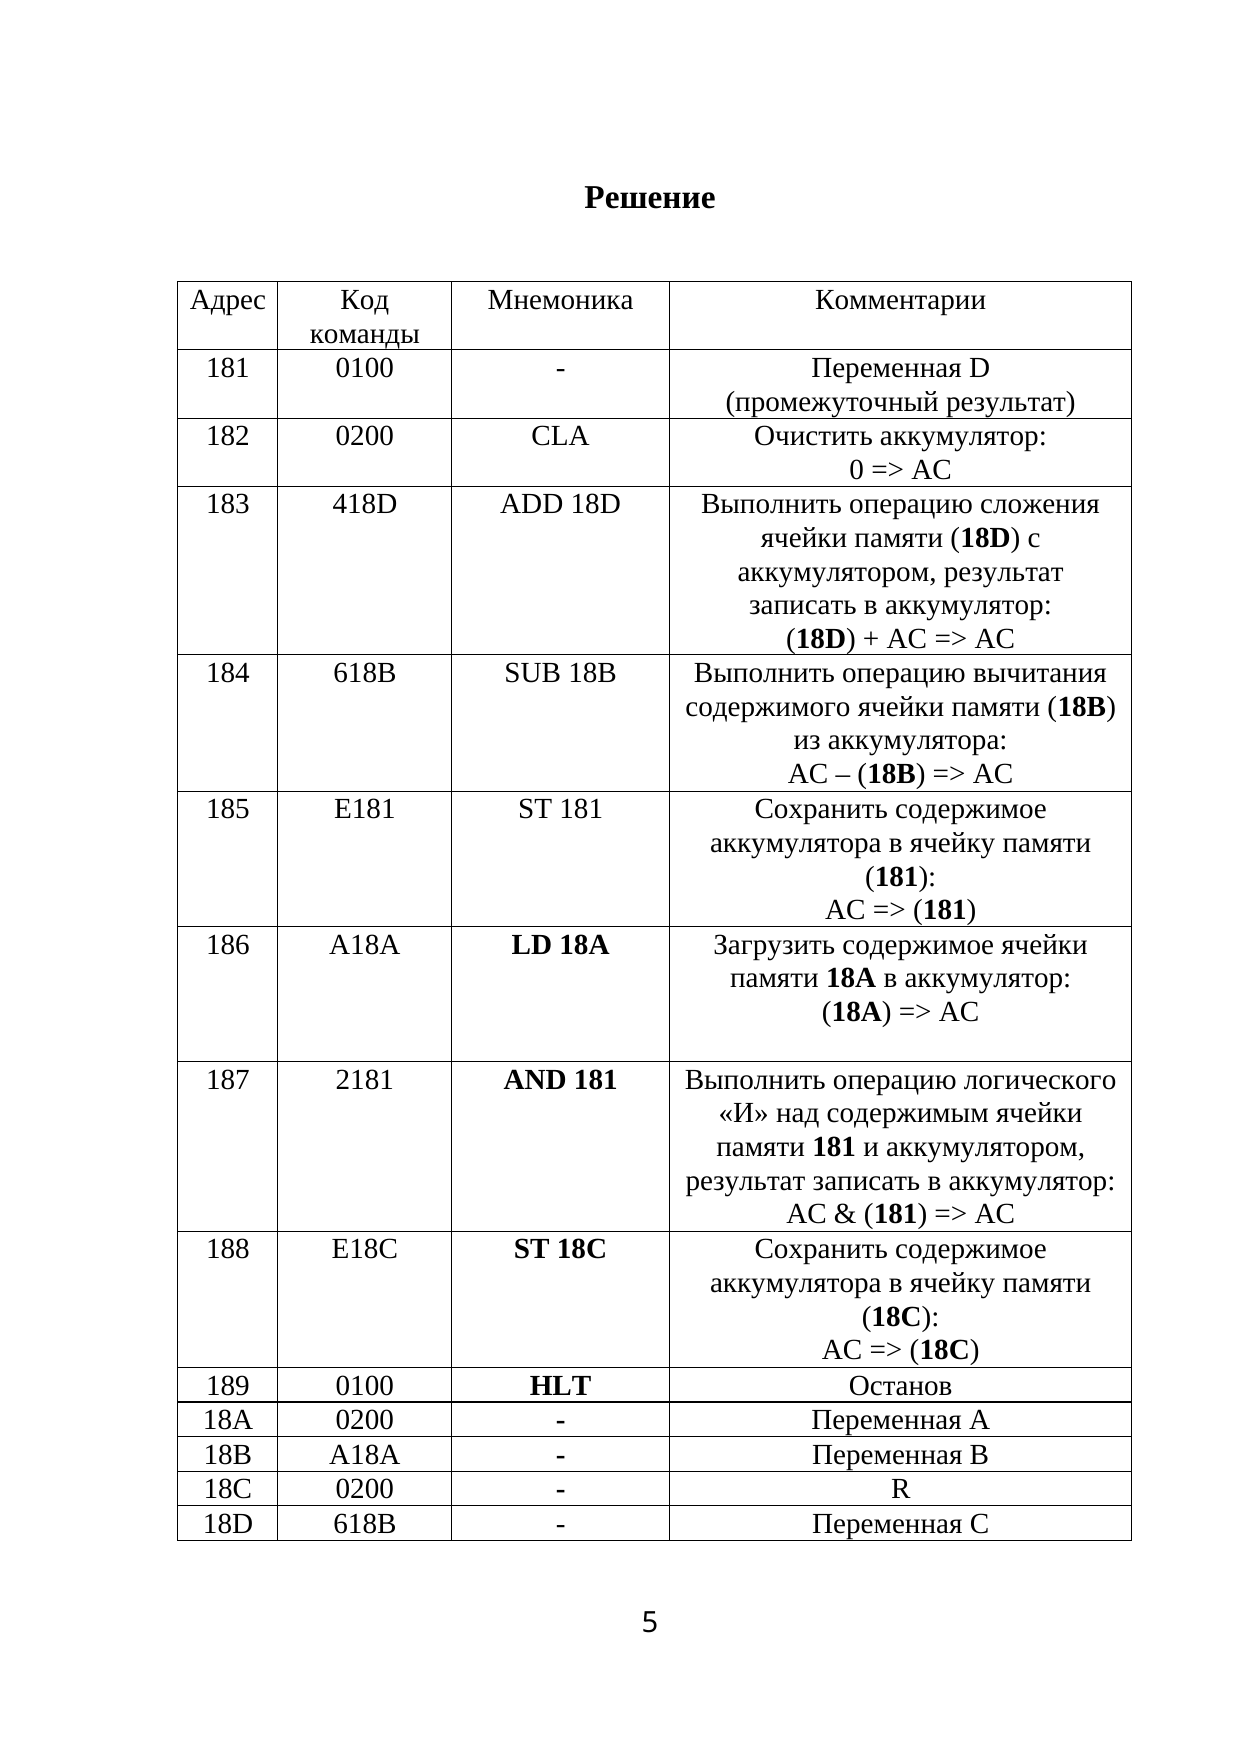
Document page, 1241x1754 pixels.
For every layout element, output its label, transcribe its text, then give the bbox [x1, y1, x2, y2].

table_cell A18A [278, 1437, 451, 1471]
table_cell E181 [278, 792, 451, 926]
table_cell - [452, 1472, 669, 1505]
subtitle Решение [177, 178, 1122, 216]
table_cell 18B [178, 1437, 277, 1471]
table_cell Переменная B [670, 1437, 1131, 1471]
table_cell CLA [452, 419, 669, 486]
table_cell Сохранить содержимое аккумулятора в ячейку памяти (181): AC => (181) [670, 792, 1131, 926]
table_cell 0100 [278, 350, 451, 417]
table_cell 0200 [278, 1472, 451, 1505]
table_header Адрес [178, 282, 277, 349]
table_cell - [452, 350, 669, 417]
table_cell 187 [178, 1062, 277, 1231]
table_cell - [452, 1403, 669, 1436]
table_cell Сохранить содержимое аккумулятора в ячейку памяти (18C): AC => (18C) [670, 1232, 1131, 1367]
table_cell 184 [178, 655, 277, 791]
table_cell LD 18A [452, 927, 669, 1061]
table_cell Загрузить содержимое ячейки памяти 18A в аккумулятор: (18A) => AC [670, 927, 1131, 1061]
table_cell E18C [278, 1232, 451, 1367]
table_header Мнемоника [452, 282, 669, 349]
table_cell 188 [178, 1232, 277, 1367]
table_cell Переменная A [670, 1403, 1131, 1436]
table_cell - [452, 1437, 669, 1471]
table_cell Выполнить операцию сложения ячейки памяти (18D) с аккумулятором, результат записать в аккумулятор: (18D) + AC => AC [670, 487, 1131, 654]
table_cell 185 [178, 792, 277, 926]
table_cell 18D [178, 1506, 277, 1540]
table_cell Переменная D (промежуточный результат) [670, 350, 1131, 417]
table_cell 186 [178, 927, 277, 1061]
table_header Комментарии [670, 282, 1131, 349]
table_cell 182 [178, 419, 277, 486]
table_cell - [452, 1506, 669, 1540]
table_cell 0200 [278, 419, 451, 486]
table_cell 18A [178, 1403, 277, 1436]
table_cell SUB 18B [452, 655, 669, 791]
table_cell 0100 [278, 1368, 451, 1401]
table_cell HLT [452, 1368, 669, 1401]
table_cell Останов [670, 1368, 1131, 1401]
table_cell ADD 18D [452, 487, 669, 654]
table_cell 618B [278, 1506, 451, 1540]
table_cell 183 [178, 487, 277, 654]
table_cell Переменная C [670, 1506, 1131, 1540]
table_header Код команды [278, 282, 451, 349]
table_cell Выполнить операцию логического «И» над содержимым ячейки памяти 181 и аккумулятором, результат записать в аккумулятор: AC & (181) => AC [670, 1062, 1131, 1231]
table_cell A18A [278, 927, 451, 1061]
table_cell 181 [178, 350, 277, 417]
table_cell 618B [278, 655, 451, 791]
table_cell ST 181 [452, 792, 669, 926]
table_cell Выполнить операцию вычитания содержимого ячейки памяти (18B) из аккумулятора: AC – (18B) => AC [670, 655, 1131, 791]
table_cell 418D [278, 487, 451, 654]
table_cell R [670, 1472, 1131, 1505]
table_cell AND 181 [452, 1062, 669, 1231]
table_cell 18C [178, 1472, 277, 1505]
table_cell 0200 [278, 1403, 451, 1436]
table_cell Очистить аккумулятор: 0 => AC [670, 419, 1131, 486]
table_cell ST 18C [452, 1232, 669, 1367]
table_cell 189 [178, 1368, 277, 1401]
table_cell 2181 [278, 1062, 451, 1231]
